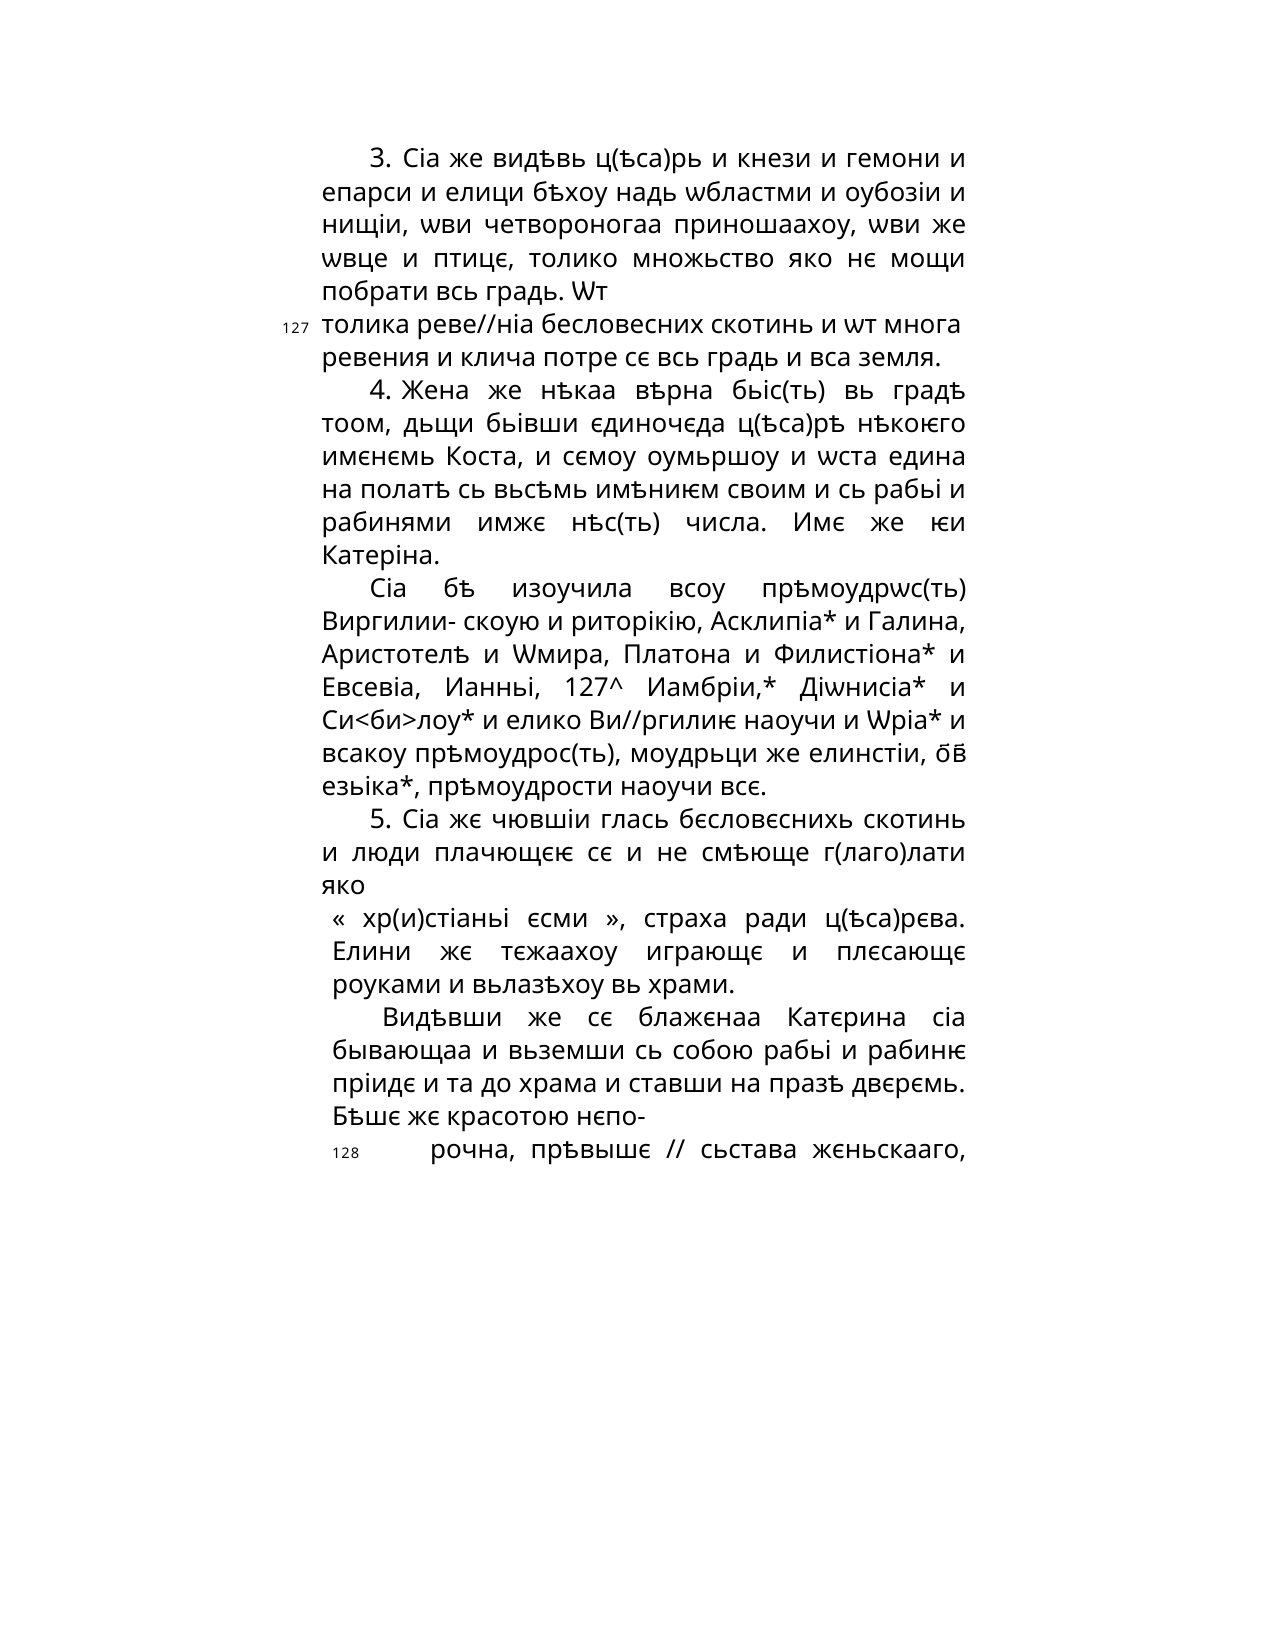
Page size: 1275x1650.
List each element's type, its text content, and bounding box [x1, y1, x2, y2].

list Сіа же видѣвь ц(ѣса)рь и кнези и гемони и епарси и елици бѣхоу надь ѡбластми и оубозіи и нищіи, ѡви четвороногаа приношаахоу, ѡви же ѡвце и птицє, толико множьство яко нє мощи побрати всь градь. Ѡт [321, 142, 967, 307]
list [332, 1132, 967, 1165]
list толика реве//ніа бесловесних скотинь и ѡт многа ревения и клича потре сє всь градь и вса земля. [282, 307, 967, 373]
text « хр(и)стіаньі єсми », страха ради ц(ѣса)рєва. Елини жє тєжаахоу играющє и плєсающє роуками и вьлазѣхоу вь храми. [332, 901, 967, 1000]
list Жена же нѣкаа вѣрна бьіс(ть) вь градѣ тоом, дьщи бьівши єдиночєда ц(ѣса)рѣ нѣкоѥго имєнємь Коста, и сємоу оумьршоу и ѡста едина на полатѣ сь вьсѣмь имѣниѥм своим и сь рабьі и рабинями имжє нѣс(ть) числа. Имє же ѥи Катеріна. [321, 373, 967, 571]
text Видѣвши же сє блажєнаа Катєрина сіа бывающаа и вьземши сь собою рабьі и рабинѥ пріидє и та до храма и ставши на празѣ двєрємь. Бѣшє жє красотою нєпо- [332, 1000, 967, 1132]
text Сіа бѣ изоучила всоу прѣмоудрѡс(ть) Виргилии- скоую и риторікію, Асклипіа* и Галина, Аристотелѣ и Ѡмира, Платона и Филистіона* и Евсевіа, Ианньі, 127^ Иамбріи,* Діѡнисіа* и Си<би>лоу* и елико Ви//ргилиѥ наоучи и Ѡріа* и всакоу прѣмоудрос(ть), моудрьци же елинстіи, о҃в҃ езьіка*, прѣмоудрости наоучи всє. [321, 571, 967, 802]
list Сіа жє чювшіи глась бєсловєснихь скотинь и люди плачющєѥ сє и не смѣюще г(лаго)лати яко [321, 802, 967, 901]
